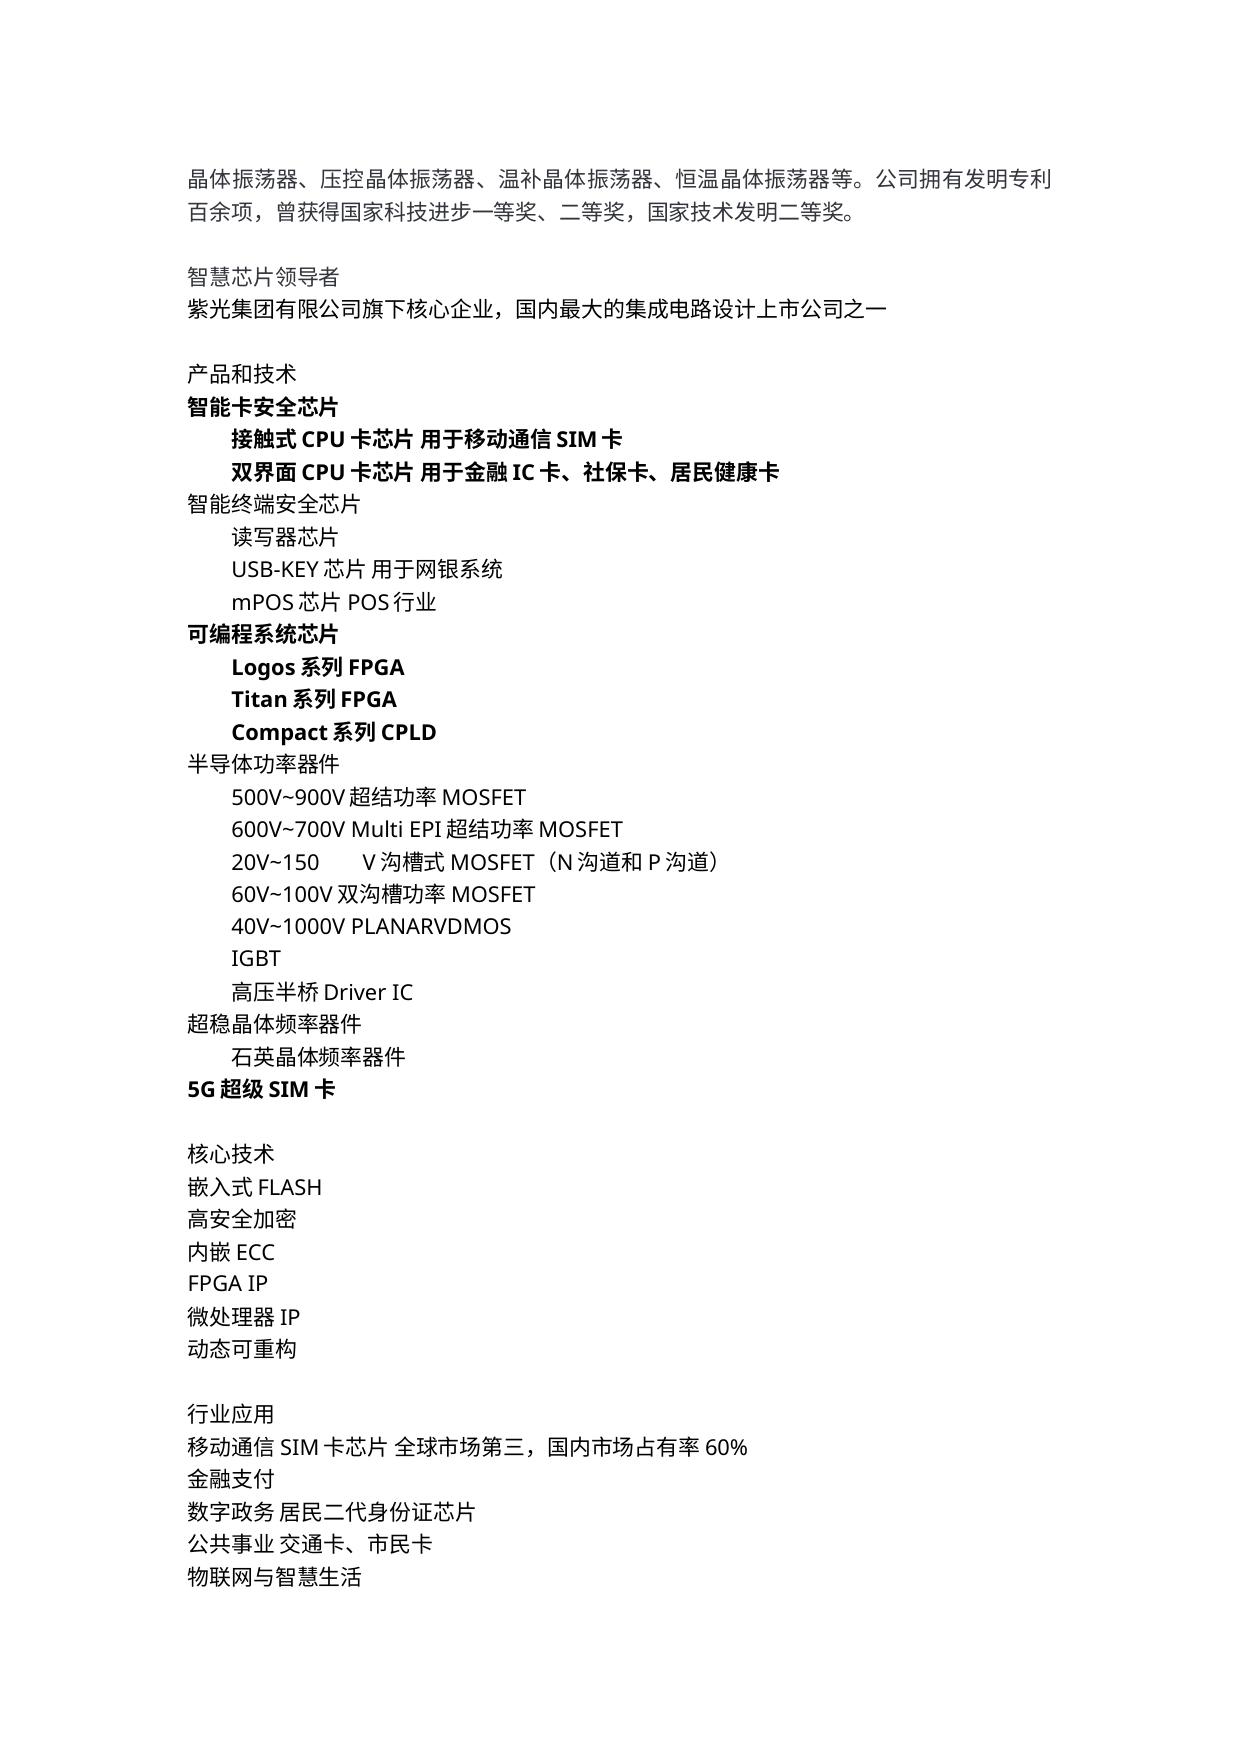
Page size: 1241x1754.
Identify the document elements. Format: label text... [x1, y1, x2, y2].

text 智能终端安全芯片 [187, 487, 1053, 519]
text 接触式CPU卡芯片 用于移动通信SIM卡 [187, 422, 1053, 454]
text 微处理器 IP [187, 1299, 1053, 1332]
text 20V~150 V沟槽式MOSFET（N沟道和P沟道） [187, 844, 1053, 877]
text mPOS芯片 POS行业 [187, 584, 1053, 617]
text 行业应用 [187, 1397, 1053, 1429]
text 紫光集团有限公司旗下核心企业，国内最大的集成电路设计上市公司之一 [187, 292, 1053, 324]
text 动态可重构 [187, 1332, 1053, 1364]
text IGBT [187, 942, 1053, 974]
text 物联网与智慧生活 [187, 1559, 1053, 1592]
text 移动通信 SIM卡芯片 全球市场第三，国内市场占有率60% [187, 1429, 1053, 1462]
text 高压半桥Driver IC [187, 974, 1053, 1007]
text 60V~100V双沟槽功率MOSFET [187, 877, 1053, 909]
text Logos系列FPGA [187, 649, 1053, 682]
text 读写器芯片 [187, 519, 1053, 552]
text USB-KEY芯片 用于网银系统 [187, 552, 1053, 584]
text Titan系列FPGA [187, 682, 1053, 714]
text Compact系列CPLD [187, 714, 1053, 747]
text 智能卡安全芯片 [187, 389, 1053, 422]
text 嵌入式FLASH [187, 1169, 1053, 1202]
text 公共事业 交通卡、市民卡 [187, 1527, 1053, 1559]
text 超稳晶体频率器件 [187, 1007, 1053, 1039]
text 金融支付 [187, 1462, 1053, 1494]
text 半导体功率器件 [187, 747, 1053, 779]
text 40V~1000V PLANARVDMOS [187, 909, 1053, 942]
text 内嵌ECC [187, 1234, 1053, 1267]
text 数字政务 居民二代身份证芯片 [187, 1494, 1053, 1527]
text 可编程系统芯片 [187, 617, 1053, 649]
text 产品和技术 [187, 357, 1053, 389]
text 500V~900V超结功率MOSFET [187, 779, 1053, 812]
text 石英晶体频率器件 [187, 1039, 1053, 1072]
text 5G超级SIM卡 [187, 1072, 1053, 1104]
text 双界面CPU卡芯片 用于金融IC卡、社保卡、居民健康卡 [187, 454, 1053, 487]
text 600V~700V Multi EPI超结功率MOSFET [187, 812, 1053, 844]
text 高安全加密 [187, 1202, 1053, 1234]
text 智慧芯片领导者 [187, 259, 1053, 292]
text 核心技术 [187, 1137, 1053, 1169]
text FPGA IP [187, 1267, 1053, 1299]
